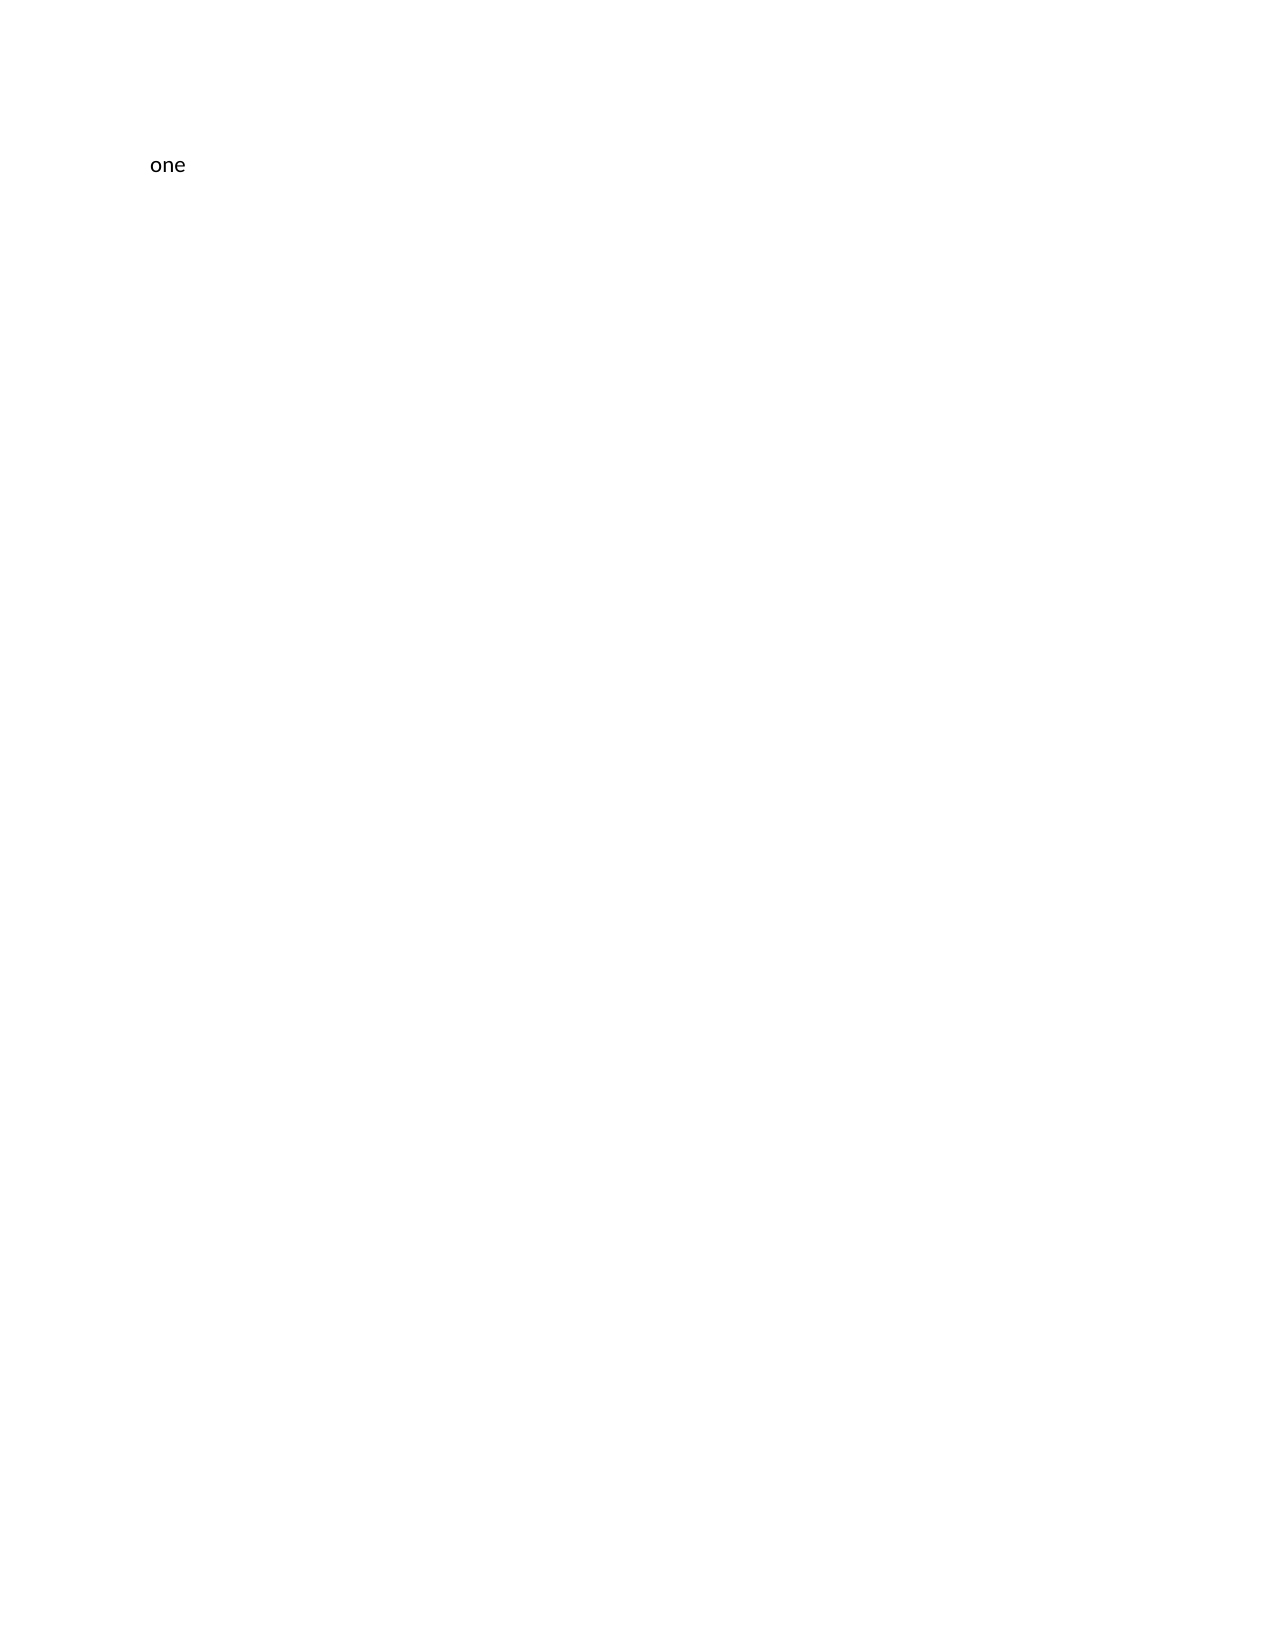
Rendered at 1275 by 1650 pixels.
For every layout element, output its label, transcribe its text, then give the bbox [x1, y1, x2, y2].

text one [150, 150, 1125, 178]
